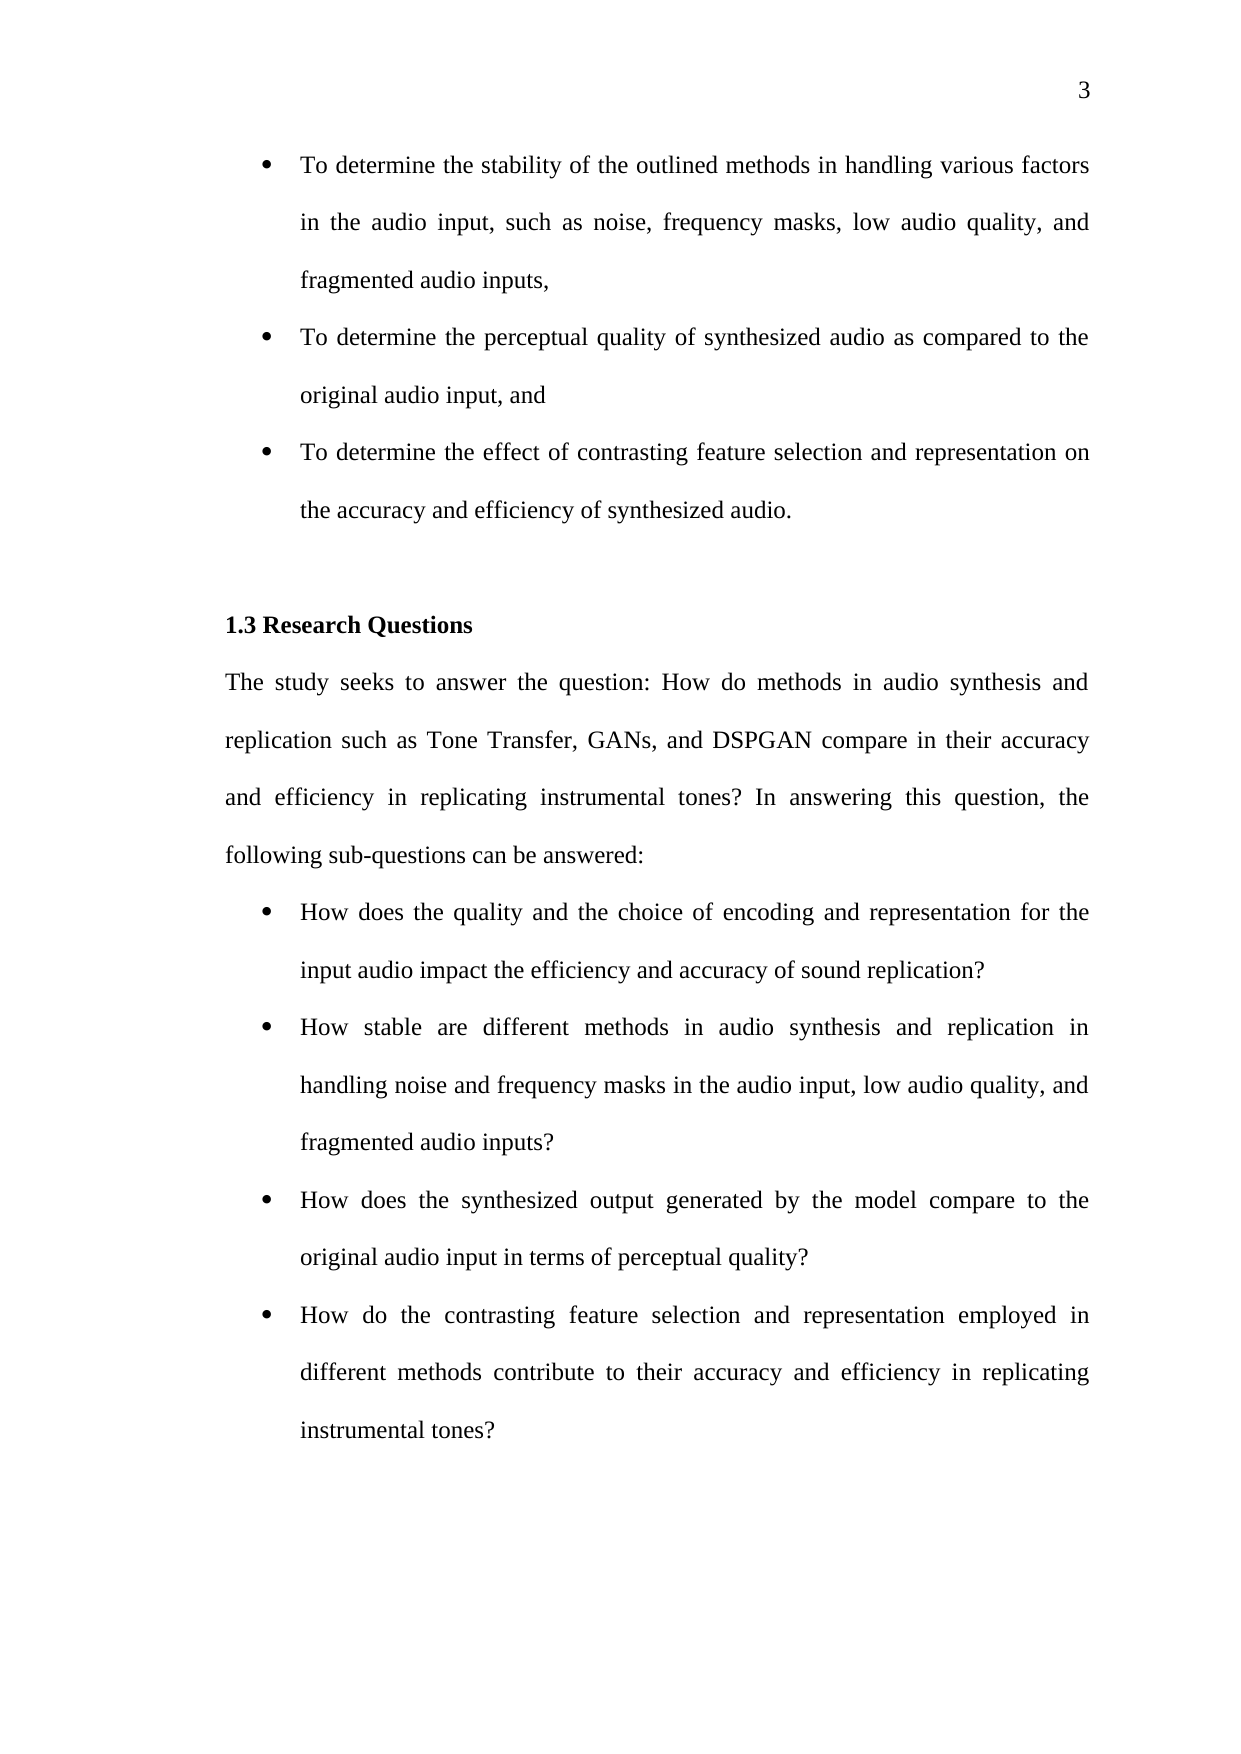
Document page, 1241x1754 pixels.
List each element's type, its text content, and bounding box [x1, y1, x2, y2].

title 1.3 Research Questions [225, 610, 1090, 639]
list To determine the effect of contrasting feature selection and representation on the accuracy and efficiency of synthesized audio. [262, 437, 1090, 524]
list To determine the stability of the outlined methods in handling various factors in the audio input, such as noise, frequency masks, low audio quality, and fragmented audio inputs, [262, 150, 1090, 294]
list To determine the perceptual quality of synthesized audio as compared to the original audio input, and [262, 322, 1090, 409]
list How does the synthesized output generated by the model compare to the original audio input in terms of perceptual quality? [262, 1185, 1090, 1271]
text The study seeks to answer the question: How do methods in audio synthesis and replication such as Tone Transfer, GANs, and DSPGAN compare in their accuracy and efficiency in replicating instrumental tones? In answering this question, the following sub-questions can be answered: [225, 667, 1090, 869]
list How do the contrasting feature selection and representation employed in different methods contribute to their accuracy and efficiency in replicating instrumental tones? [262, 1300, 1090, 1444]
list How stable are different methods in audio synthesis and replication in handling noise and frequency masks in the audio input, low audio quality, and fragmented audio inputs? [262, 1012, 1090, 1156]
list How does the quality and the choice of encoding and representation for the input audio impact the efficiency and accuracy of sound replication? [262, 897, 1090, 984]
